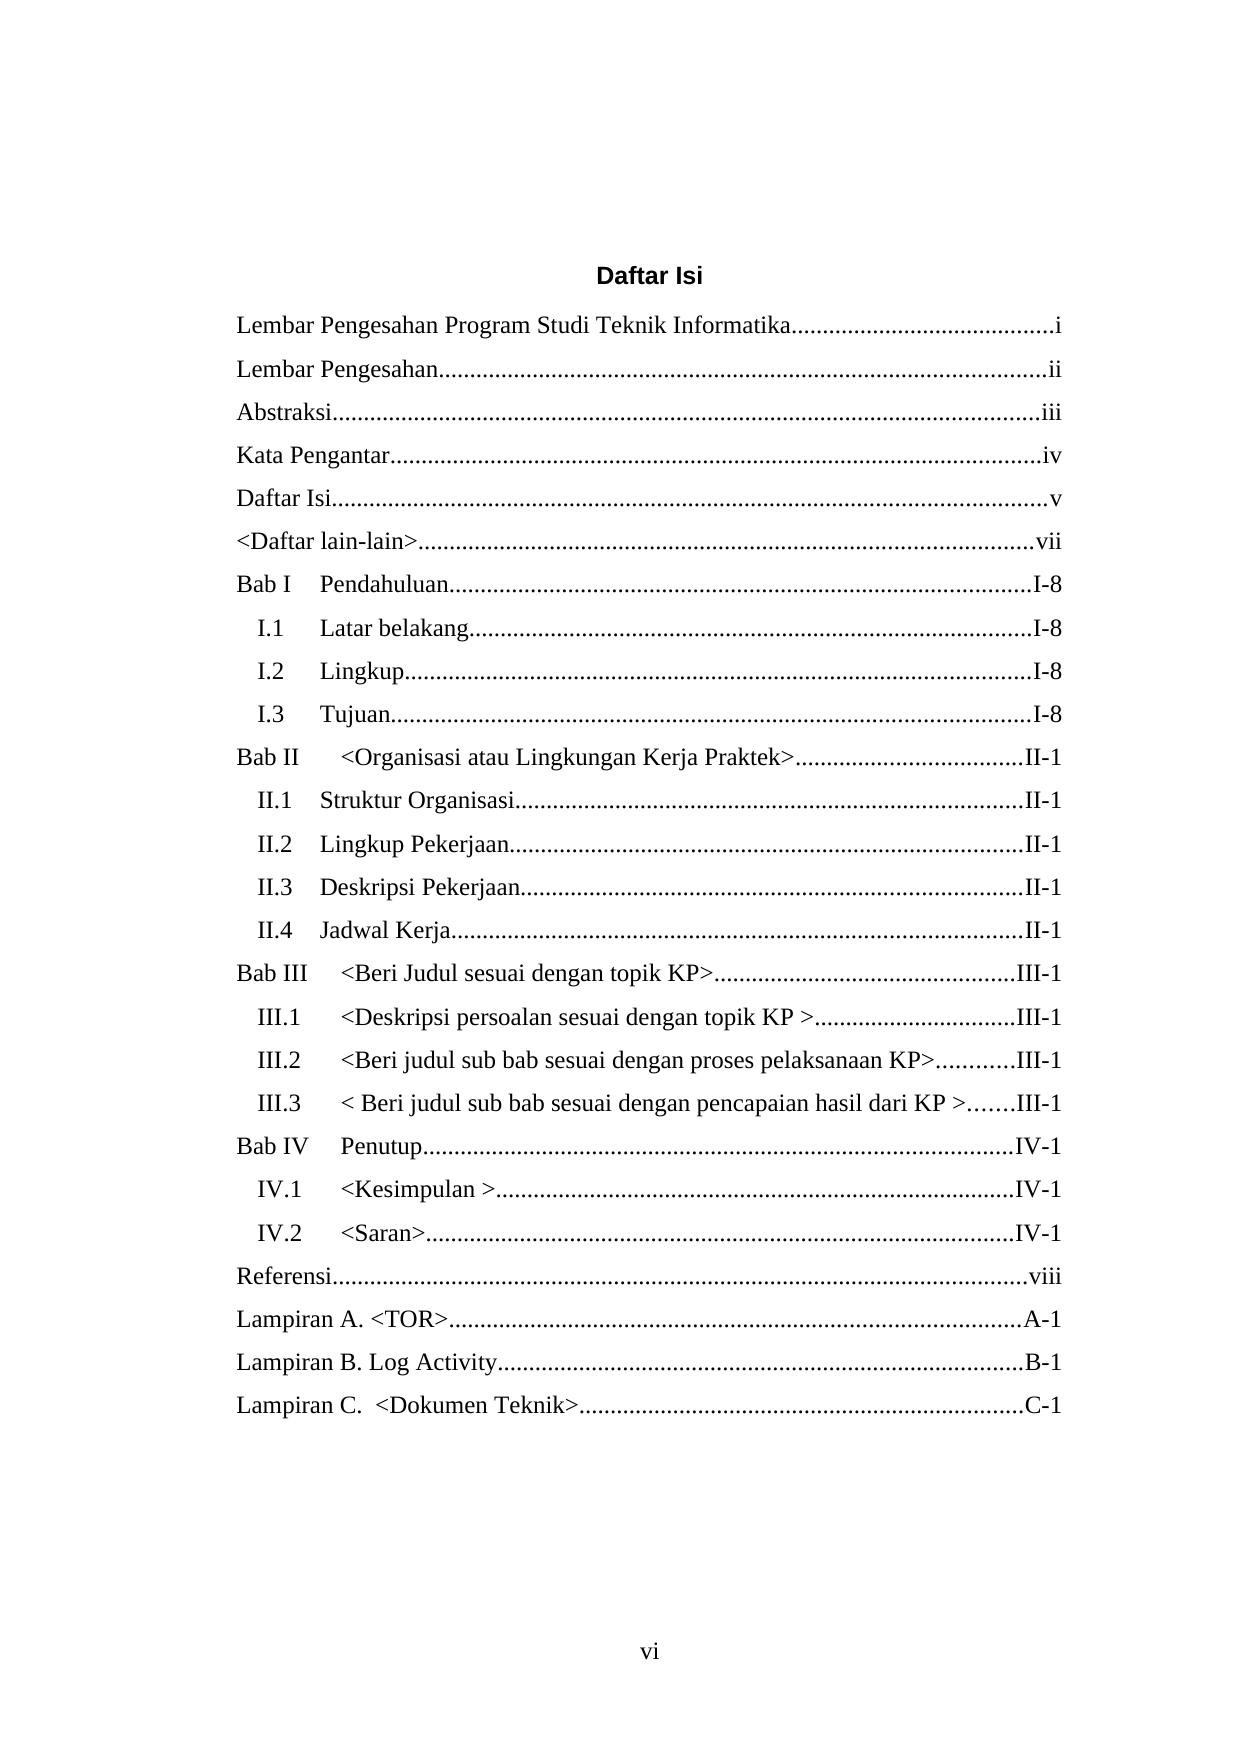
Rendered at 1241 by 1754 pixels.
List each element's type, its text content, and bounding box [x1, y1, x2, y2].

text Lampiran B. Log Activity B-1 [236, 1347, 886, 1376]
text I.3 Tujuan I-8 [257, 699, 1063, 728]
text IV.2 <Saran> IV-1 [257, 1218, 1063, 1247]
text Lembar Pengesahan ii [236, 354, 886, 382]
text III.3 < Beri judul sub bab sesuai dengan pencapaian hasil dari KP > III-1 [257, 1088, 1063, 1117]
text Bab I Pendahuluan I-8 [236, 569, 886, 598]
text Lampiran C. <Dokumen Teknik> C-1 [236, 1390, 886, 1419]
text II.2 Lingkup Pekerjaan II-1 [257, 829, 1063, 857]
text IV.1 <Kesimpulan > IV-1 [257, 1174, 1063, 1203]
text Lampiran A. <TOR> A-1 [236, 1304, 886, 1333]
text Bab II <Organisasi atau Lingkungan Kerja Praktek> II-1 [236, 742, 886, 771]
text Lembar Pengesahan Program Studi Teknik Informatika i [236, 311, 886, 339]
text III.2 <Beri judul sub bab sesuai dengan proses pelaksanaan KP> III-1 [257, 1045, 1063, 1074]
text II.4 Jadwal Kerja II-1 [257, 915, 1063, 944]
text II.1 Struktur Organisasi II-1 [257, 786, 1063, 814]
text Bab III <Beri Judul sesuai dengan topik KP> III-1 [236, 958, 886, 987]
text I.2 Lingkup I-8 [257, 656, 1063, 684]
text Abstraksi iii [236, 397, 886, 426]
text Referensi viii [236, 1261, 886, 1290]
text III.1 <Deskripsi persoalan sesuai dengan topik KP > III-1 [257, 1002, 1063, 1030]
text Kata Pengantar iv [236, 440, 886, 469]
text Bab IV Penutup IV-1 [236, 1131, 886, 1160]
title Daftar Isi [236, 261, 1063, 290]
text Daftar Isi v [236, 483, 886, 512]
text I.1 Latar belakang I-8 [257, 613, 1063, 641]
text <Daftar lain-lain> vii [236, 526, 886, 555]
text II.3 Deskripsi Pekerjaan II-1 [257, 872, 1063, 901]
